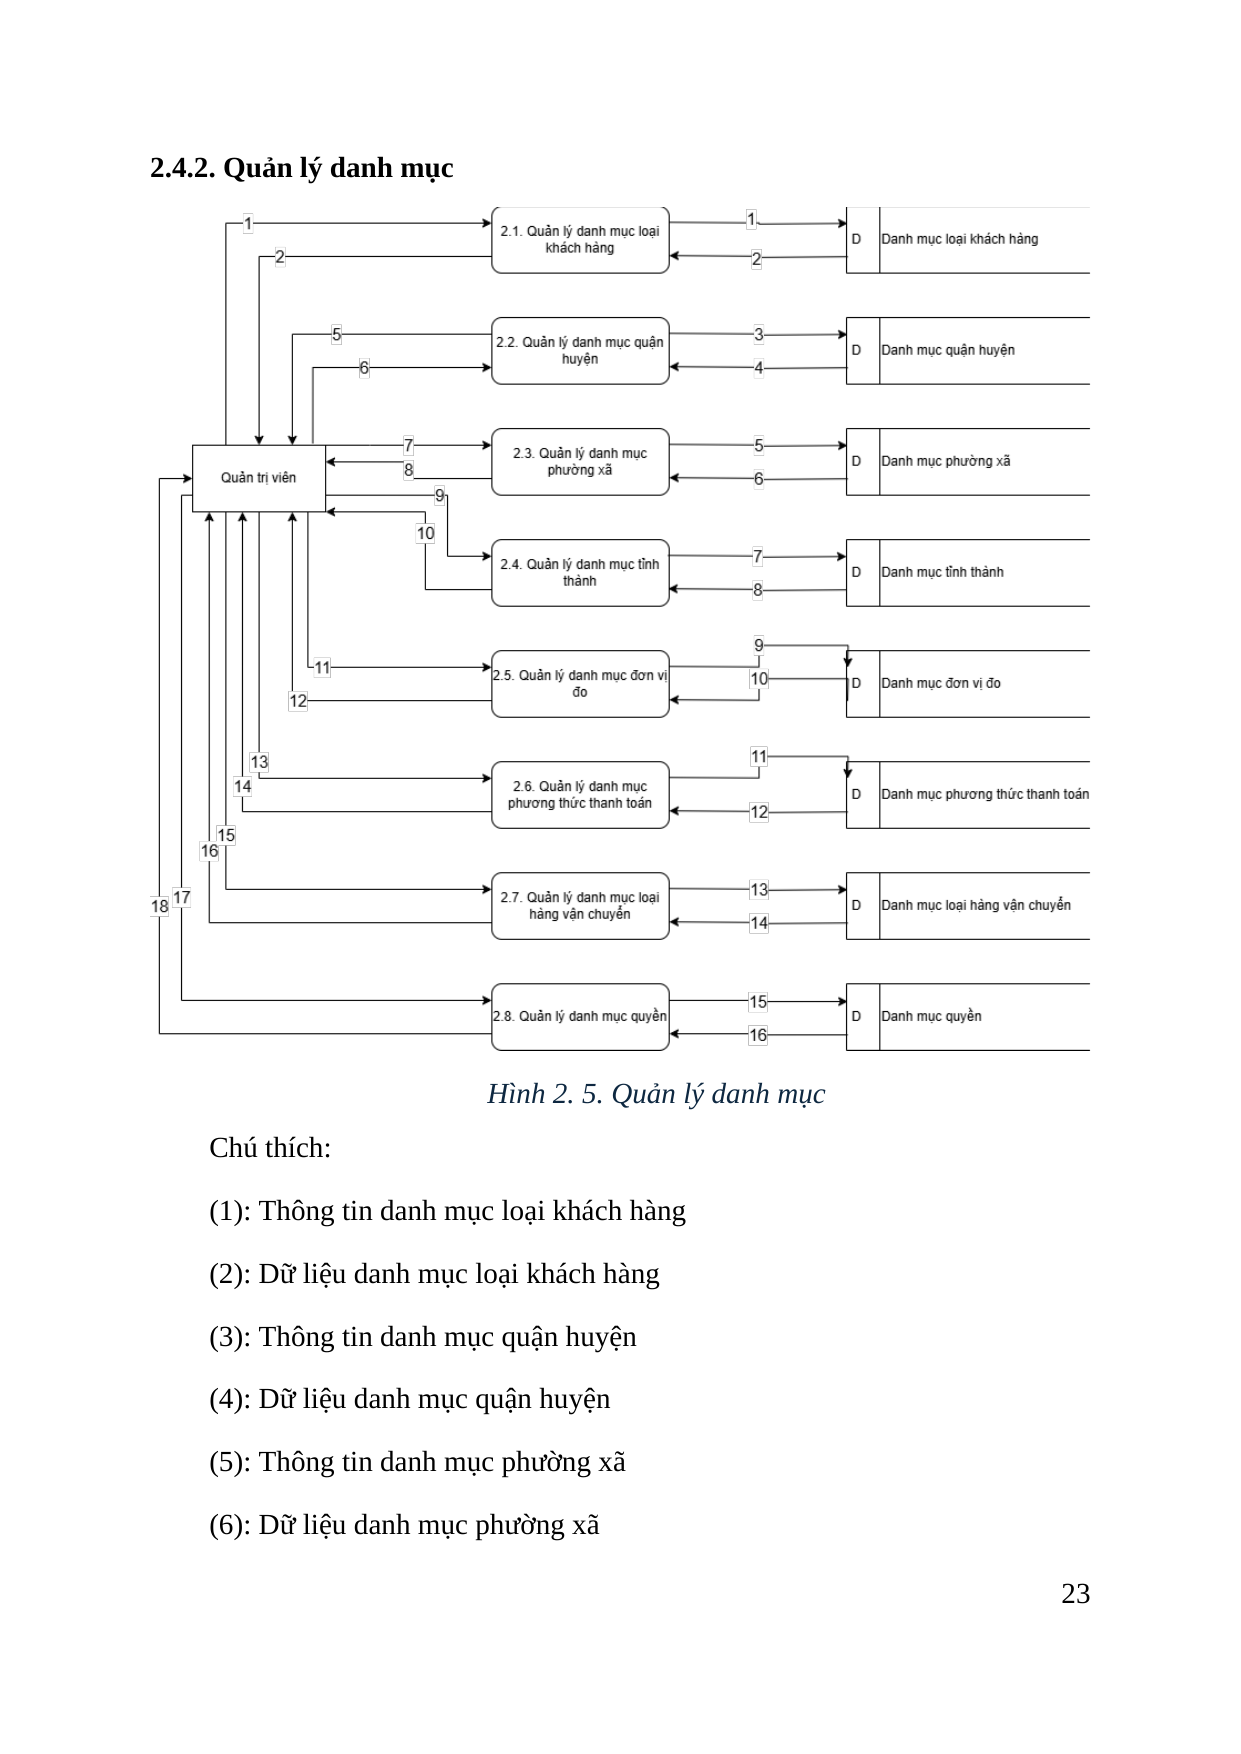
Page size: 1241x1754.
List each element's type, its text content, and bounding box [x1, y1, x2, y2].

text (2): Dữ liệu danh mục loại khách hàng [150, 1256, 1090, 1289]
text (3): Thông tin danh mục quận huyện [150, 1319, 1090, 1352]
text (4): Dữ liệu danh mục quận huyện [150, 1381, 1090, 1415]
picture [150, 207, 1091, 1051]
text (6): Dữ liệu danh mục phường xã [150, 1507, 1090, 1541]
text (5): Thông tin danh mục phường xã [150, 1444, 1090, 1478]
subtitle 2.4.2. Quản lý danh mục [150, 150, 1090, 183]
text Chú thích: [150, 1130, 1090, 1164]
text (1): Thông tin danh mục loại khách hàng [150, 1193, 1090, 1227]
text Hình 2. 5. Quản lý danh mục [150, 1076, 1090, 1109]
